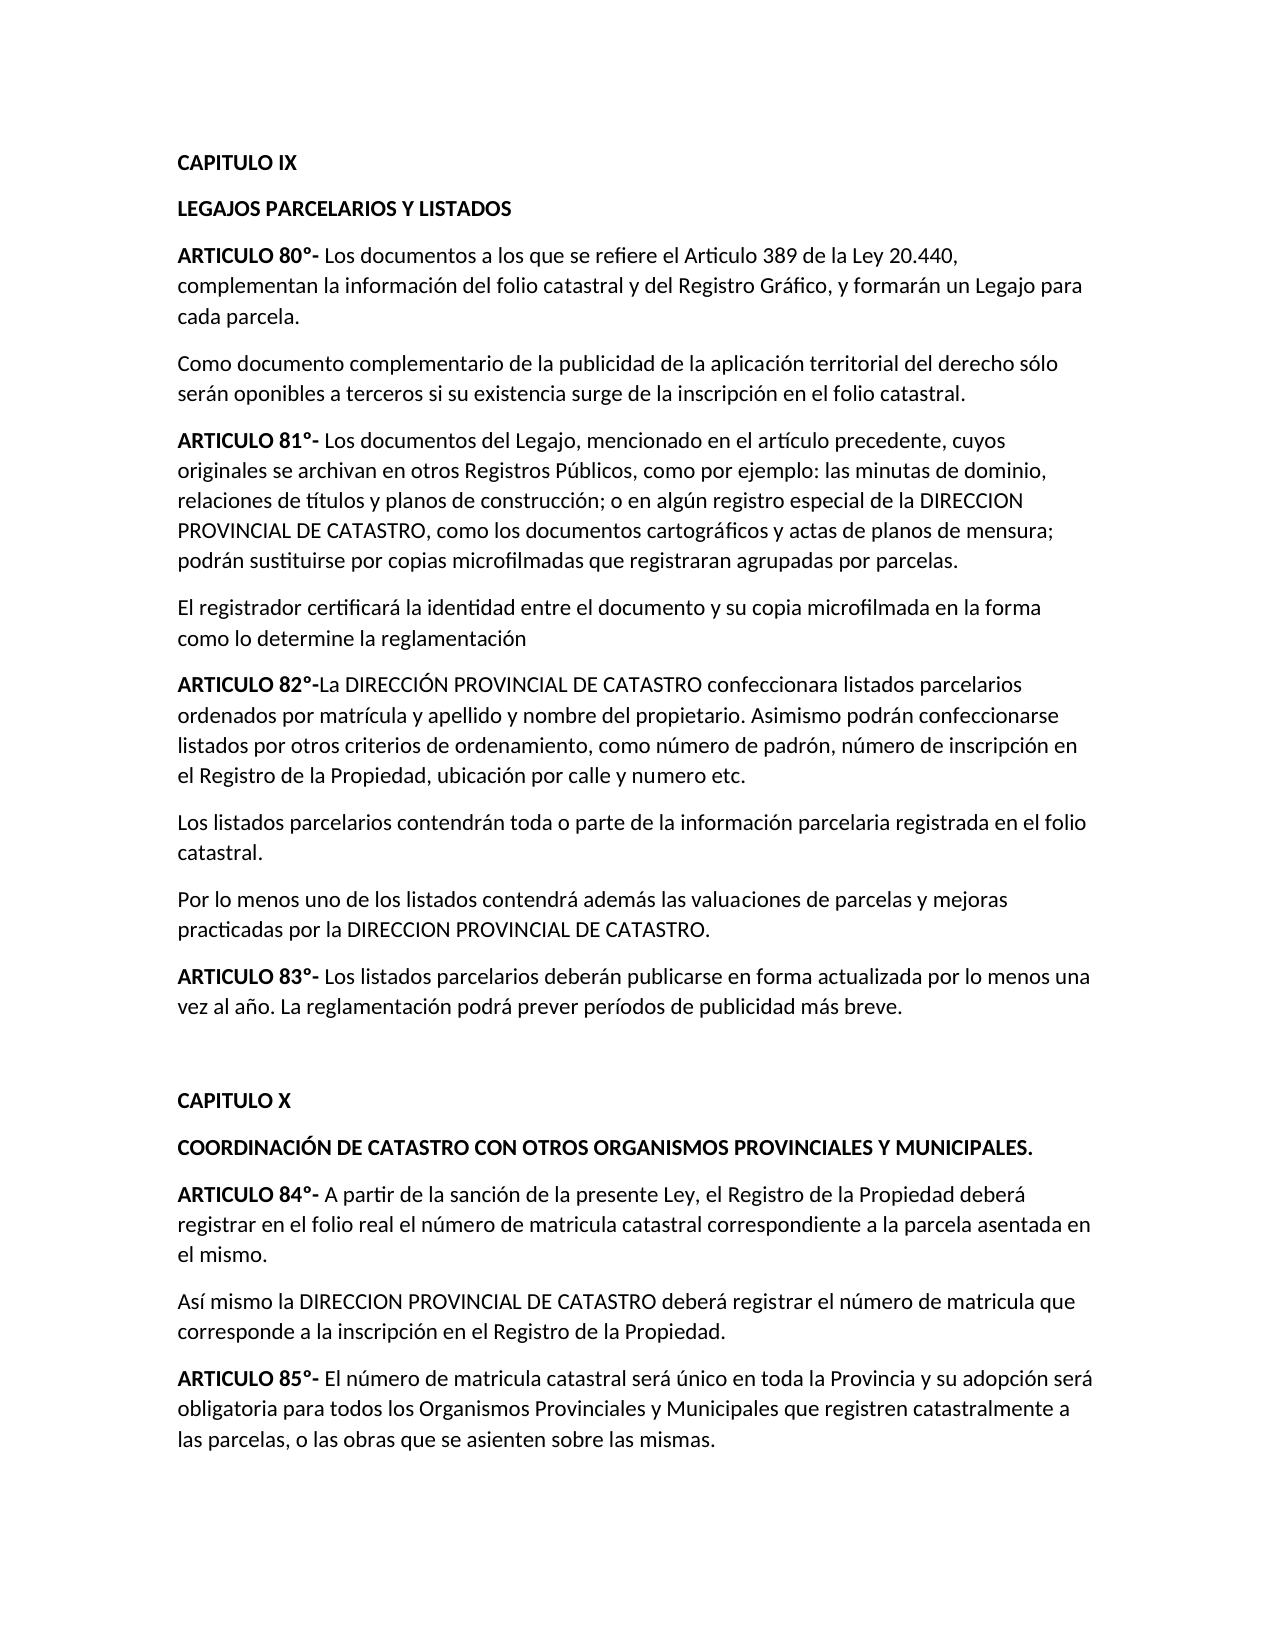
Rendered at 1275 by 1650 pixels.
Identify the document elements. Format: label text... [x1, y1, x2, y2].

text Los listados parcelarios contendrán toda o parte de la información parcelaria registrada en el folio catastral. [177, 808, 1098, 866]
text Por lo menos uno de los listados contendrá además las valuaciones de parcelas y mejoras practicadas por la DIRECCION PROVINCIAL DE CATASTRO. [177, 885, 1098, 943]
text ARTICULO 84º- A partir de la sanción de la presente Ley, el Registro de la Propiedad deberá registrar en el folio real el número de matricula catastral correspondiente a la parcela asentada en el mismo. [177, 1180, 1098, 1268]
text ARTICULO 80º- Los documentos a los que se refiere el Articulo 389 de la Ley 20.440, complementan la información del folio catastral y del Registro Gráfico, y formarán un Legajo para cada parcela. [177, 241, 1098, 330]
text CAPITULO X [177, 1086, 1098, 1114]
text LEGAJOS PARCELARIOS Y LISTADOS [177, 194, 1098, 222]
text El registrador certificará la identidad entre el documento y su copia microfilmada en la forma como lo determine la reglamentación [177, 593, 1098, 652]
text Como documento complementario de la publicidad de la aplicación territorial del derecho sólo serán oponibles a terceros si su existencia surge de la inscripción en el folio catastral. [177, 349, 1098, 407]
text COORDINACIÓN DE CATASTRO CON OTROS ORGANISMOS PROVINCIALES Y MUNICIPALES. [177, 1133, 1098, 1161]
text CAPITULO IX [177, 148, 1098, 176]
text ARTICULO 82º-La DIRECCIÓN PROVINCIAL DE CATASTRO confeccionara listados parcelarios ordenados por matrícula y apellido y nombre del propietario. Asimismo podrán confeccionarse listados por otros criterios de ordenamiento, como número de padrón, número de inscripción en el Registro de la Propiedad, ubicación por calle y numero etc. [177, 671, 1098, 789]
text ARTICULO 81º- Los documentos del Legajo, mencionado en el artículo precedente, cuyos originales se archivan en otros Registros Públicos, como por ejemplo: las minutas de dominio, relaciones de títulos y planos de construcción; o en algún registro especial de la DIRECCION PROVINCIAL DE CATASTRO, como los documentos cartográficos y actas de planos de mensura; podrán sustituirse por copias microfilmadas que registraran agrupadas por parcelas. [177, 426, 1098, 574]
text ARTICULO 83º- Los listados parcelarios deberán publicarse en forma actualizada por lo menos una vez al año. La reglamentación podrá prever períodos de publicidad más breve. [177, 962, 1098, 1020]
text ARTICULO 85º- El número de matricula catastral será único en toda la Provincia y su adopción será obligatoria para todos los Organismos Provinciales y Municipales que registren catastralmente a las parcelas, o las obras que se asienten sobre las mismas. [177, 1364, 1098, 1453]
text Así mismo la DIRECCION PROVINCIAL DE CATASTRO deberá registrar el número de matricula que corresponde a la inscripción en el Registro de la Propiedad. [177, 1287, 1098, 1345]
